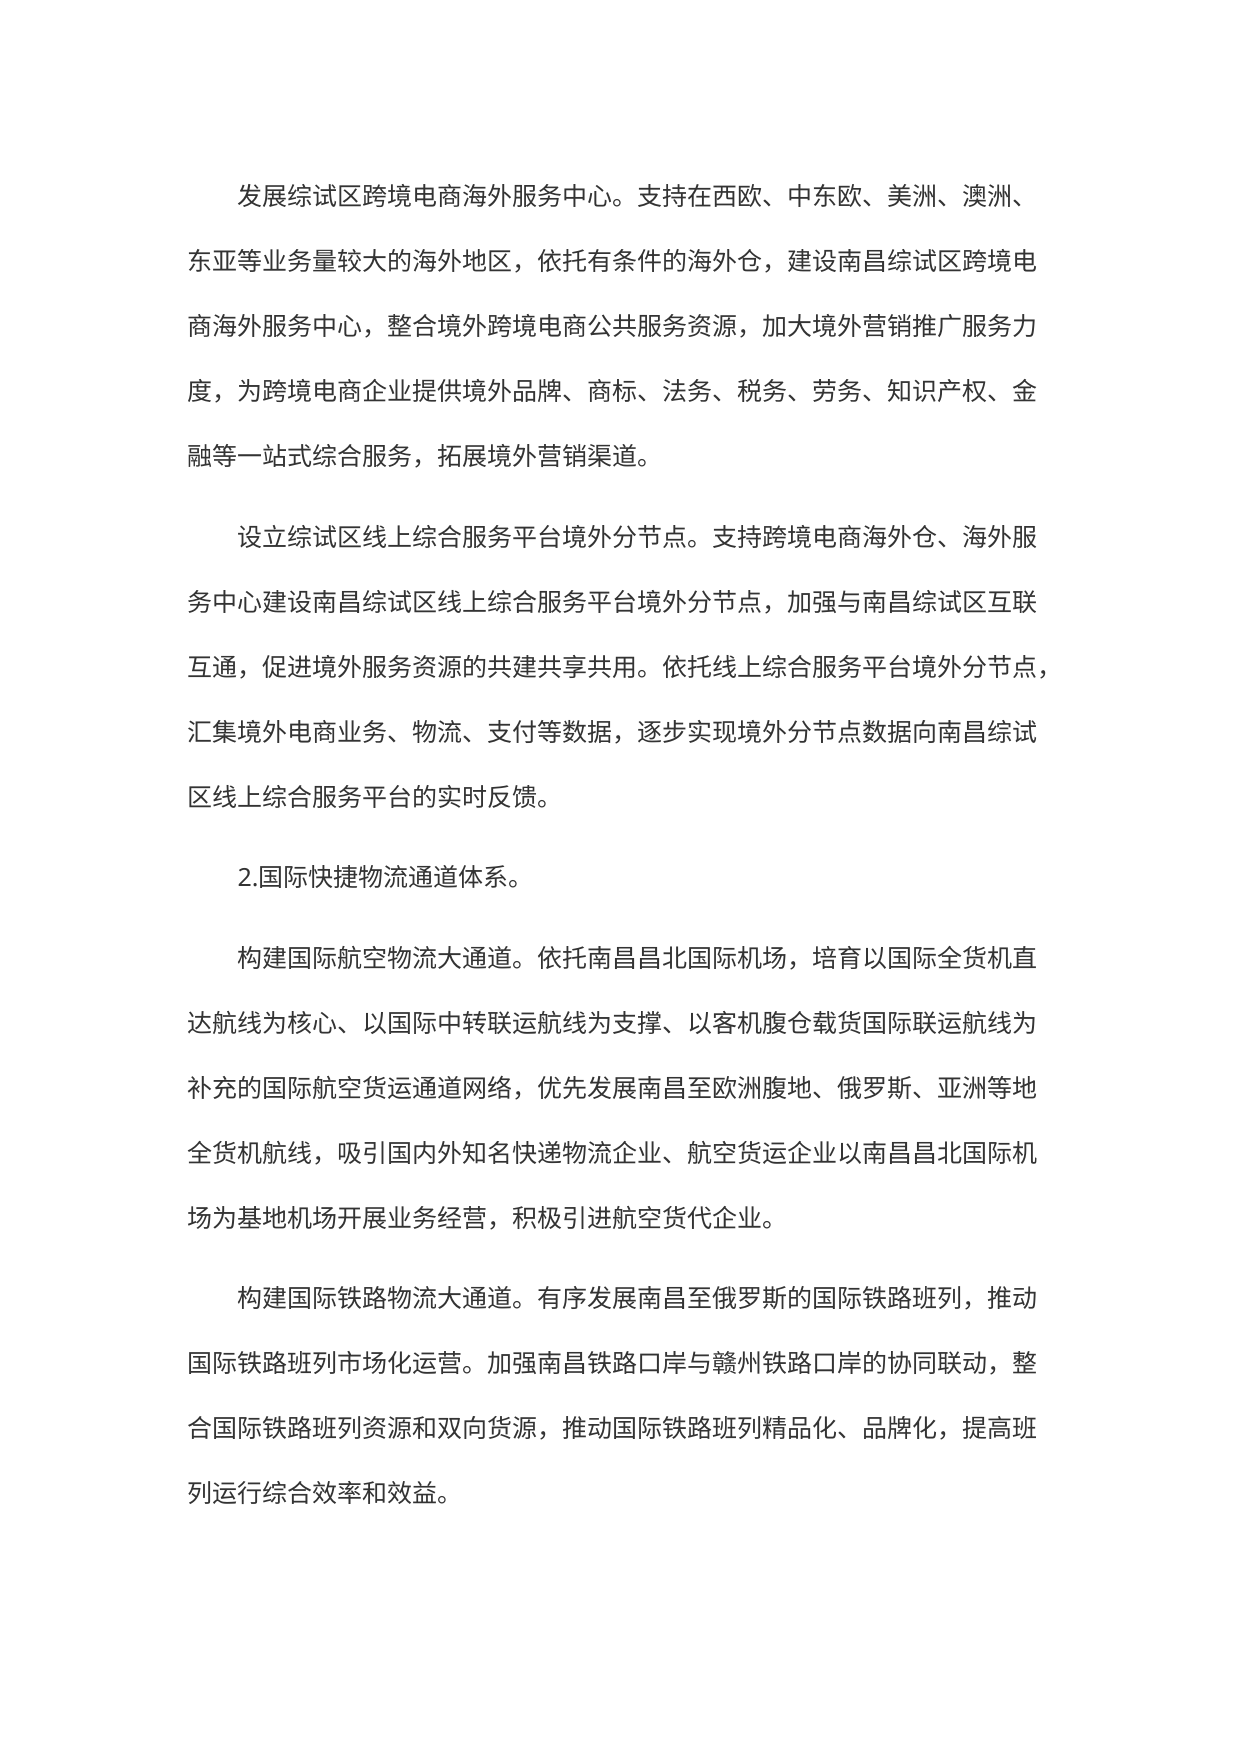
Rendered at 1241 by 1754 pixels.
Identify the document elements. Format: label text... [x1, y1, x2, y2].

text 构建国际铁路物流大通道。有序发展南昌至俄罗斯的国际铁路班列，推动国际铁路班列市场化运营。加强南昌铁路口岸与赣州铁路口岸的协同联动，整合国际铁路班列资源和双向货源，推动国际铁路班列精品化、品牌化，提高班列运行综合效率和效益。 [187, 1264, 1053, 1524]
text 2.国际快捷物流通道体系。 [187, 843, 1053, 908]
text 构建国际航空物流大通道。依托南昌昌北国际机场，培育以国际全货机直达航线为核心、以国际中转联运航线为支撑、以客机腹仓载货国际联运航线为补充的国际航空货运通道网络，优先发展南昌至欧洲腹地、俄罗斯、亚洲等地全货机航线，吸引国内外知名快递物流企业、航空货运企业以南昌昌北国际机场为基地机场开展业务经营，积极引进航空货代企业。 [187, 924, 1053, 1249]
text 发展综试区跨境电商海外服务中心。支持在西欧、中东欧、美洲、澳洲、东亚等业务量较大的海外地区，依托有条件的海外仓，建设南昌综试区跨境电商海外服务中心，整合境外跨境电商公共服务资源，加大境外营销推广服务力度，为跨境电商企业提供境外品牌、商标、法务、税务、劳务、知识产权、金融等一站式综合服务，拓展境外营销渠道。 [187, 162, 1053, 487]
text 设立综试区线上综合服务平台境外分节点。支持跨境电商海外仓、海外服务中心建设南昌综试区线上综合服务平台境外分节点，加强与南昌综试区互联互通，促进境外服务资源的共建共享共用。依托线上综合服务平台境外分节点，汇集境外电商业务、物流、支付等数据，逐步实现境外分节点数据向南昌综试区线上综合服务平台的实时反馈。 [187, 503, 1053, 828]
